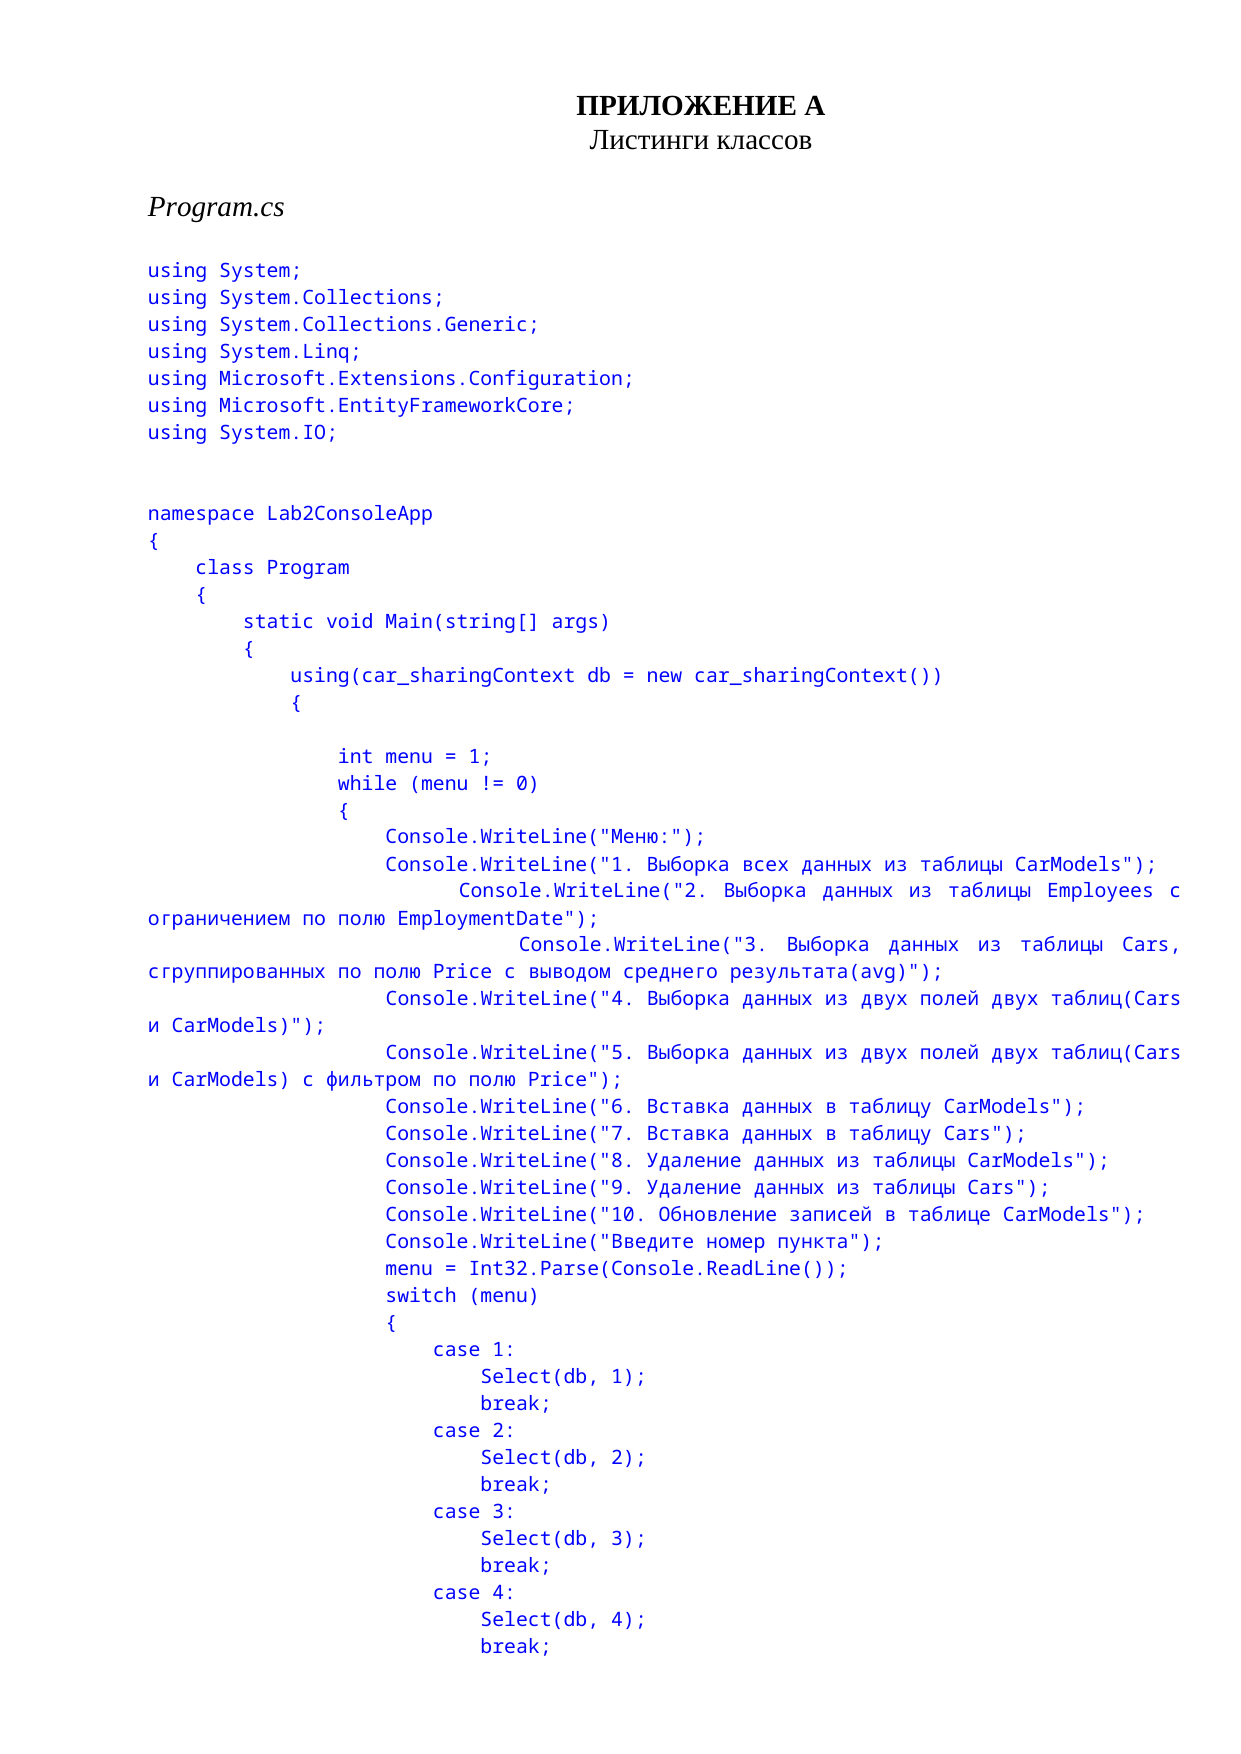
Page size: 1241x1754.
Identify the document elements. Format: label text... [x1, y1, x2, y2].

text ПРИЛОЖЕНИЕ А [148, 88, 1181, 122]
text { [148, 526, 1181, 553]
text using Microsoft.Extensions.Configuration; [148, 364, 1181, 391]
text Select(db, 4); [148, 1605, 1181, 1632]
text Console.WriteLine("4. Выборка данных из двух полей двух таблиц(Cars и CarModels)"); [148, 985, 1181, 1039]
text case 4: [148, 1578, 1181, 1605]
text Console.WriteLine("Введите номер пункта"); [148, 1227, 1181, 1254]
text break; [148, 1551, 1181, 1578]
text break; [148, 1389, 1181, 1416]
text case 2: [148, 1416, 1181, 1443]
text using(car_sharingContext db = new car_sharingContext()) [148, 661, 1181, 688]
text { [148, 580, 1181, 607]
text using Microsoft.EntityFrameworkCore; [148, 391, 1181, 418]
text switch (menu) [148, 1281, 1181, 1308]
text class Program [148, 553, 1181, 580]
text int menu = 1; [148, 742, 1181, 769]
text Console.WriteLine("8. Удаление данных из таблицы CarModels"); [148, 1147, 1181, 1173]
text static void Main(string[] args) [148, 607, 1181, 634]
text case 3: [148, 1497, 1181, 1524]
text { [148, 1308, 1181, 1335]
text Листинги классов [148, 122, 1181, 156]
text Select(db, 1); [148, 1362, 1181, 1389]
text break; [148, 1632, 1181, 1659]
text using System.Linq; [148, 337, 1181, 364]
text Console.WriteLine("6. Вставка данных в таблицу CarModels"); [148, 1093, 1181, 1119]
text { [148, 634, 1181, 661]
text Console.WriteLine("7. Вставка данных в таблицу Cars"); [148, 1119, 1181, 1147]
text using System.Collections.Generic; [148, 310, 1181, 337]
text Select(db, 3); [148, 1524, 1181, 1551]
text Console.WriteLine("1. Выборка всех данных из таблицы CarModels"); [148, 850, 1181, 877]
text namespace Lab2ConsoleApp [148, 499, 1181, 526]
text Console.WriteLine("Меню:"); [148, 823, 1181, 850]
text Console.WriteLine("5. Выборка данных из двух полей двух таблиц(Cars и CarModels) с фильтром по полю Price"); [148, 1039, 1181, 1093]
text Console.WriteLine("2. Выборка данных из таблицы Employees с ограничением по полю EmploymentDate"); [148, 877, 1181, 931]
text Console.WriteLine("10. Обновление записей в таблице CarModels"); [148, 1201, 1181, 1227]
text break; [148, 1470, 1181, 1497]
text menu = Int32.Parse(Console.ReadLine()); [148, 1254, 1181, 1281]
text case 1: [148, 1335, 1181, 1362]
text Select(db, 2); [148, 1443, 1181, 1470]
text { [148, 688, 1181, 715]
text while (menu != 0) [148, 769, 1181, 796]
text using System.Collections; [148, 283, 1181, 310]
text { [148, 796, 1181, 823]
text using System.IO; [148, 418, 1181, 445]
text Program.cs [148, 189, 1181, 223]
text Console.WriteLine("9. Удаление данных из таблицы Cars"); [148, 1173, 1181, 1201]
text Console.WriteLine("3. Выборка данных из таблицы Cars, сгруппированных по полю Price с выводом среднего результата(avg)"); [148, 931, 1181, 985]
text using System; [148, 256, 1181, 283]
